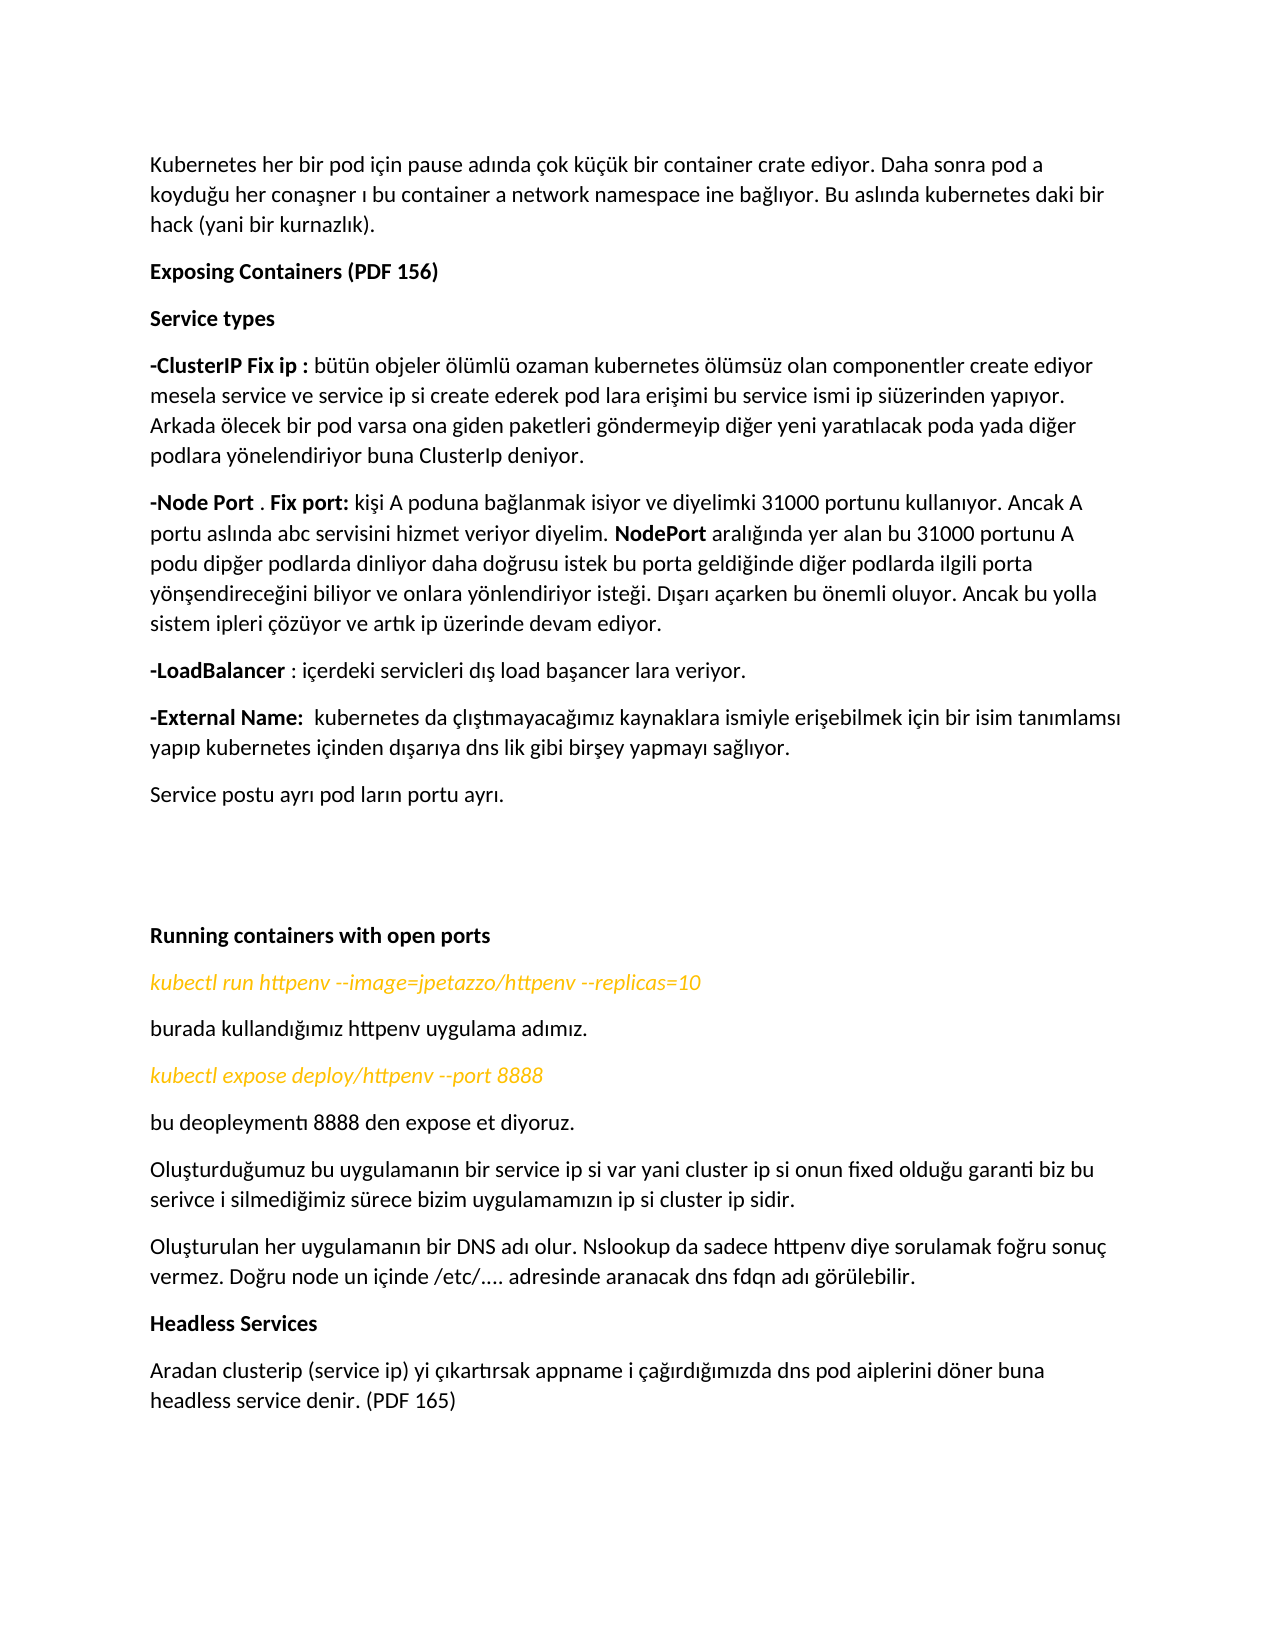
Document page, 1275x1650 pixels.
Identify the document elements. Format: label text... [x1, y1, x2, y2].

text kubectl expose deploy/httpenv --port 8888 [150, 1061, 1125, 1089]
text Oluşturduğumuz bu uygulamanın bir service ip si var yani cluster ip si onun fixed olduğu garanti biz bu serivce i silmediğimiz sürece bizim uygulamamızın ip si cluster ip sidir. [150, 1155, 1125, 1213]
text Running containers with open ports [150, 921, 1125, 949]
text burada kullandığımız httpenv uygulama adımız. [150, 1014, 1125, 1043]
text Aradan clusterip (service ip) yi çıkartırsak appname i çağırdığımızda dns pod aiplerini döner buna headless service denir. (PDF 165) [150, 1356, 1125, 1414]
text -External Name: kubernetes da çlıştımayacağımız kaynaklara ismiyle erişebilmek için bir isim tanımlamsı yapıp kubernetes içinden dışarıya dns lik gibi birşey yapmayı sağlıyor. [150, 703, 1125, 761]
text Headless Services [150, 1309, 1125, 1337]
text -Node Port . Fix port: kişi A poduna bağlanmak isiyor ve diyelimki 31000 portunu kullanıyor. Ancak A portu aslında abc servisini hizmet veriyor diyelim. NodePort aralığında yer alan bu 31000 portunu A podu dipğer podlarda dinliyor daha doğrusu istek bu porta geldiğinde diğer podlarda ilgili porta yönşendireceğini biliyor ve onlara yönlendiriyor isteği. Dışarı açarken bu önemli oluyor. Ancak bu yolla sistem ipleri çözüyor ve artık ip üzerinde devam ediyor. [150, 488, 1125, 637]
text Oluşturulan her uygulamanın bir DNS adı olur. Nslookup da sadece httpenv diye sorulamak foğru sonuç vermez. Doğru node un içinde /etc/.... adresinde aranacak dns fdqn adı görülebilir. [150, 1232, 1125, 1291]
text Service types [150, 304, 1125, 332]
text Kubernetes her bir pod için pause adında çok küçük bir container crate ediyor. Daha sonra pod a koyduğu her conaşner ı bu container a network namespace ine bağlıyor. Bu aslında kubernetes daki bir hack (yani bir kurnazlık). [150, 150, 1125, 238]
text Service postu ayrı pod ların portu ayrı. [150, 780, 1125, 808]
text -LoadBalancer : içerdeki servicleri dış load başancer lara veriyor. [150, 656, 1125, 684]
text kubectl run httpenv --image=jpetazzo/httpenv --replicas=10 [150, 968, 1125, 996]
text -ClusterIP Fix ip : bütün objeler ölümlü ozaman kubernetes ölümsüz olan componentler create ediyor mesela service ve service ip si create ederek pod lara erişimi bu service ismi ip siüzerinden yapıyor. Arkada ölecek bir pod varsa ona giden paketleri göndermeyip diğer yeni yaratılacak poda yada diğer podlara yönelendiriyor buna ClusterIp deniyor. [150, 351, 1125, 470]
text bu deopleymentı 8888 den expose et diyoruz. [150, 1108, 1125, 1136]
text Exposing Containers (PDF 156) [150, 257, 1125, 285]
